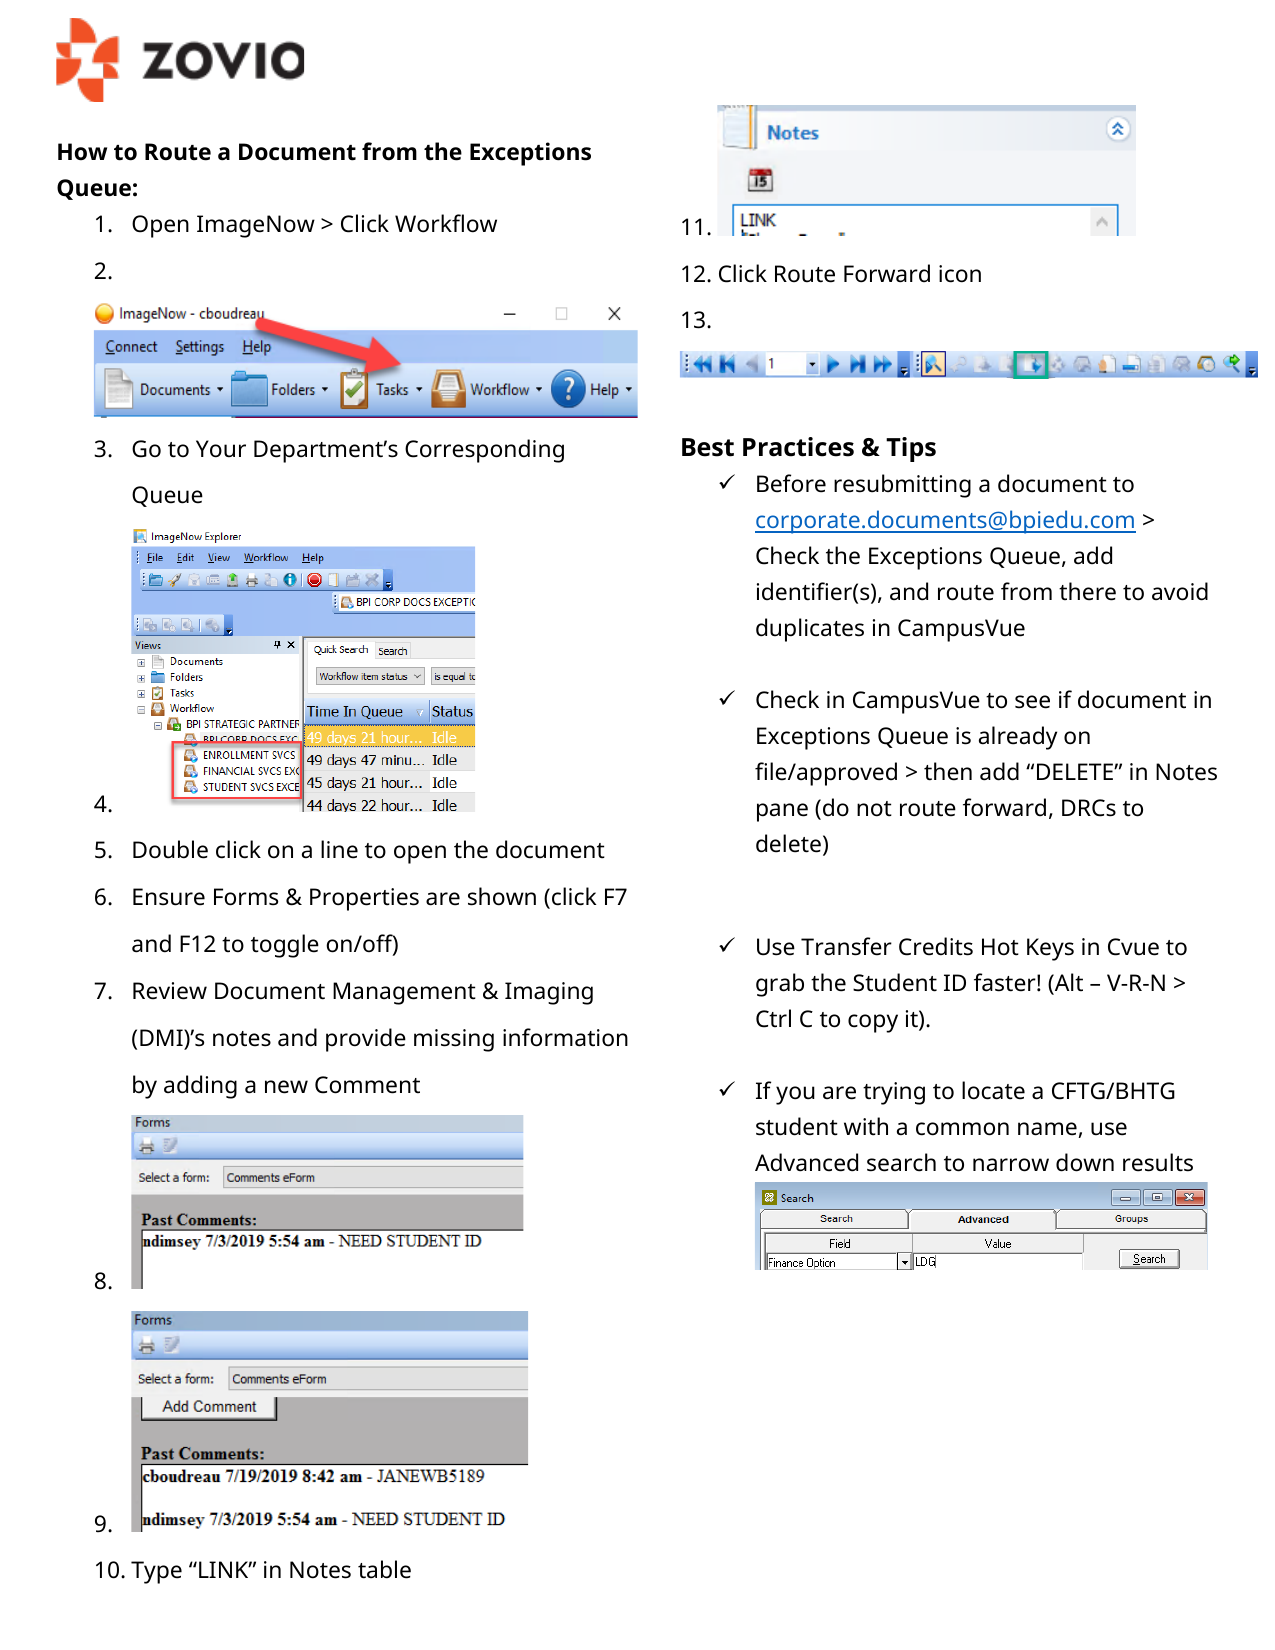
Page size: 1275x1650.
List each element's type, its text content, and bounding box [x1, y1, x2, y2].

list Before resubmitting a document to corporate.documents@bpiedu.com > Check the Exceptions Queue, add identifier(s), and route from there to avoid duplicates in CampusVue [717, 468, 1219, 643]
picture [717, 105, 1136, 236]
list Open ImageNow > Click Workflow [94, 208, 633, 239]
list If you are trying to locate a CFTG/BHTG student with a common name, use Advanced search to narrow down results [717, 1075, 1219, 1178]
picture [679, 351, 1258, 379]
list Check in CampusVue to see if document in Exceptions Queue is already on file/approved > then add “DELETE” in Notes pane (do not route forward, DRCs to delete) [717, 684, 1219, 859]
list Review Document Management & Imaging (DMI)’s notes and provide missing information by adding a new Comment [94, 975, 633, 1100]
picture [131, 1311, 529, 1532]
picture [131, 526, 476, 812]
picture [131, 1115, 524, 1289]
picture [754, 1182, 1208, 1270]
list Double click on a line to open the document [94, 834, 633, 866]
list Best Practices & Tips [680, 429, 1219, 463]
list Go to Your Department’s Corresponding Queue [94, 433, 633, 511]
list Use Transfer Credits Hot Keys in Cvue to grab the Student ID faster! (Alt – V-R-N > Ctrl C to copy it). [717, 931, 1219, 1034]
list Ensure Forms & Properties are shown (click F7 and F12 to toggle on/off) [94, 881, 633, 959]
text How to Route a Document from the Exceptions Queue: [56, 136, 633, 203]
list Click Route Forward icon [680, 258, 1219, 289]
list Type “LINK” in Notes table [94, 1554, 633, 1586]
picture [93, 301, 638, 418]
